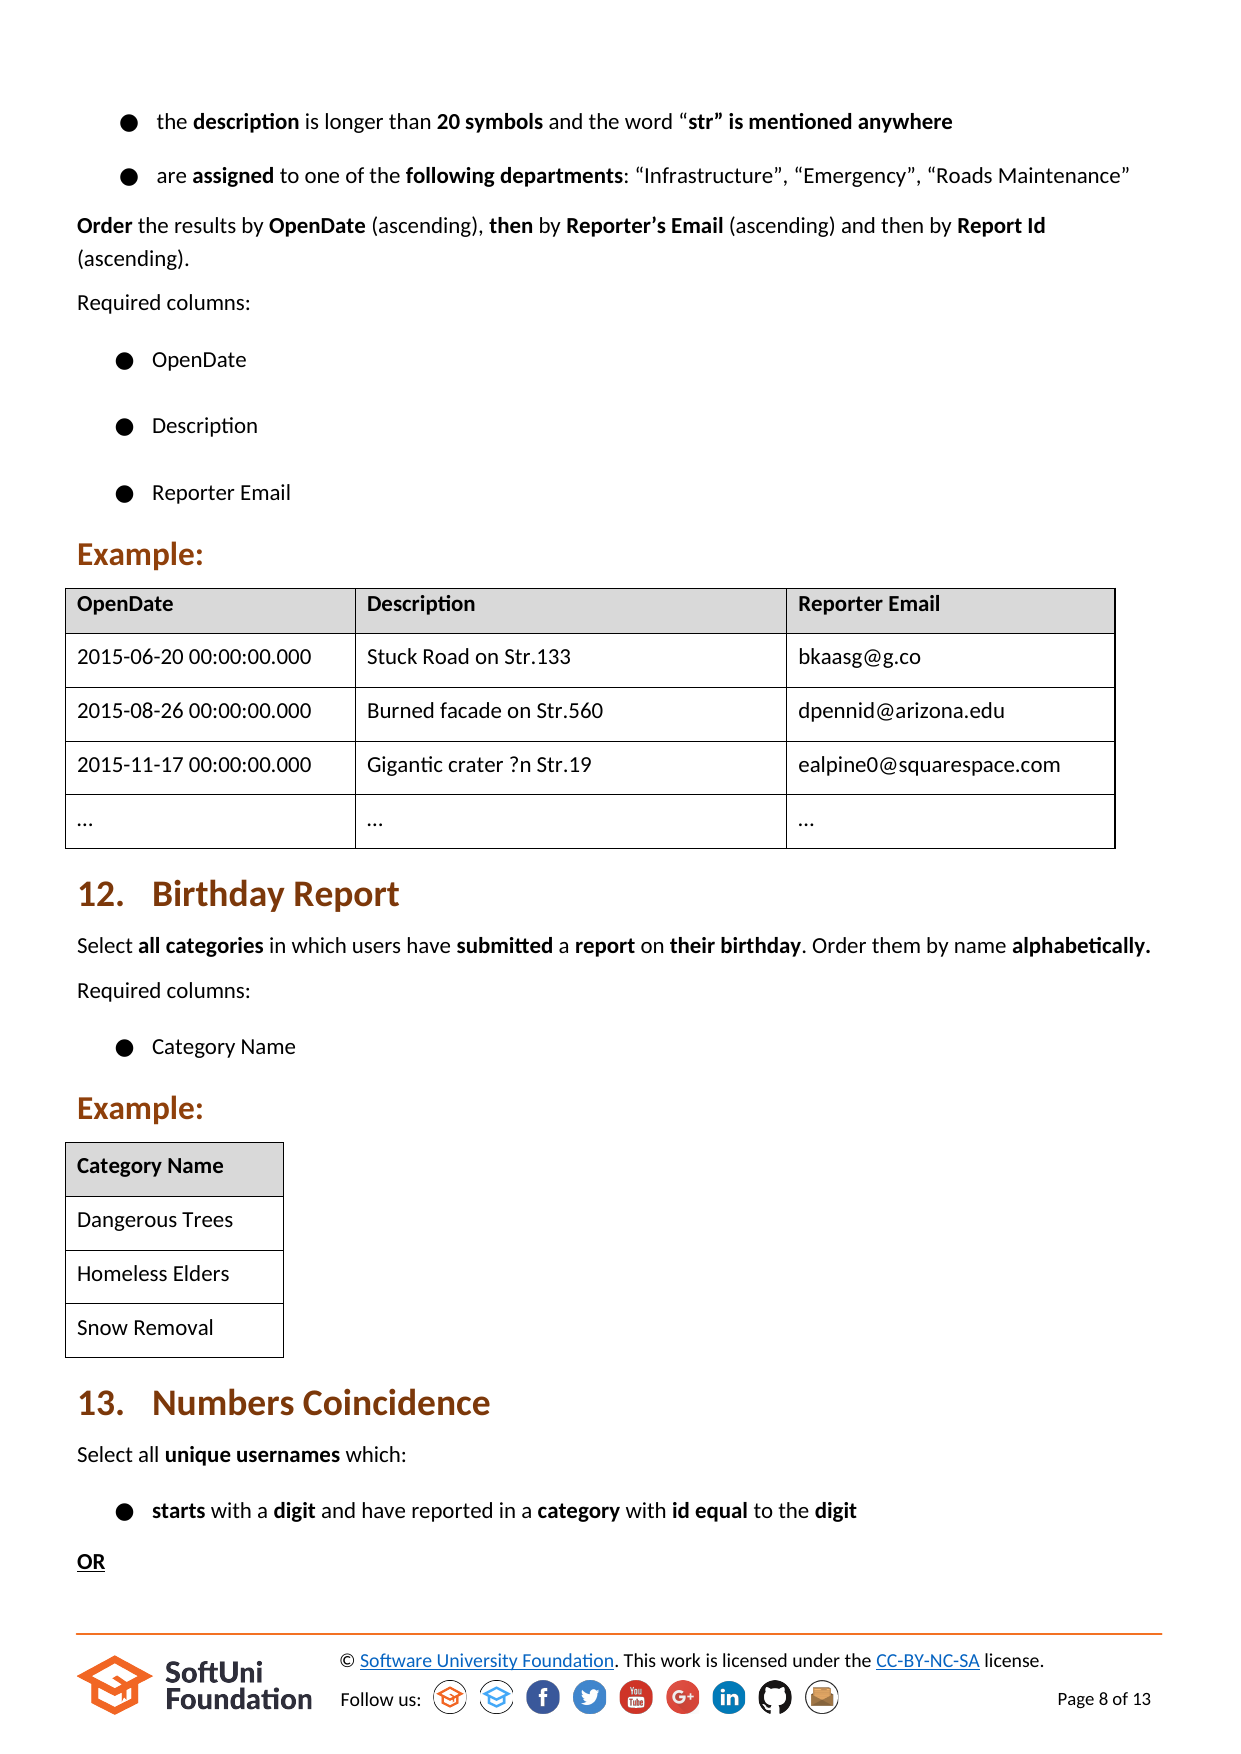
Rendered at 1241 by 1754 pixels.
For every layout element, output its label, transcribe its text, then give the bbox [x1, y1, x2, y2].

table_cell Burned facade on Str.560 [356, 688, 786, 741]
text Order the results by OpenDate (ascending), then by Reporter’s Email (ascending) and then by Report Id (ascending). [77, 212, 1163, 272]
table_header Description [356, 589, 786, 633]
list Description [114, 400, 1163, 447]
table_cell Snow Removal [66, 1304, 283, 1357]
table_cell Stuck Road on Str.133 [356, 634, 786, 687]
table_cell 2015-06-20 00:00:00.000 [66, 634, 355, 687]
text Select all unique usernames which: [77, 1440, 1163, 1468]
list the description is longer than 20 symbols and the word “str” is mentioned anywhere [119, 95, 1163, 142]
subtitle Example: [77, 533, 1163, 573]
table_cell Gigantic crater ?n Str.19 [356, 742, 786, 794]
table_cell 2015-08-26 00:00:00.000 [66, 688, 355, 741]
text Select all categories in which users have submitted a report on their birthday. Order them by name alphabetically. [77, 931, 1163, 959]
subtitle Example: [77, 1087, 1163, 1128]
subtitle Numbers Coincidence [77, 1379, 1163, 1425]
table_header Reporter Email [787, 589, 1114, 633]
picture [619, 1680, 653, 1714]
picture [666, 1680, 700, 1714]
picture [712, 1681, 722, 1691]
table_cell ealpine0@squarespace.com [787, 742, 1114, 794]
picture [727, 1695, 738, 1705]
table_header OpenDate [66, 589, 355, 633]
text OR [77, 1547, 1163, 1575]
picture [526, 1680, 560, 1714]
table_cell Homeless Elders [66, 1251, 283, 1303]
table_cell Dangerous Trees [66, 1197, 283, 1249]
picture [758, 1680, 792, 1714]
list Category Name [114, 1020, 1163, 1067]
text Required columns: [77, 976, 1163, 1004]
table_cell bkaasg@g.co [787, 634, 1114, 687]
table_header Category Name [66, 1143, 283, 1196]
picture [736, 1704, 746, 1714]
list OpenDate [114, 333, 1163, 380]
picture [736, 1681, 746, 1691]
list starts with a digit and have reported in a category with id equal to the digit [114, 1484, 1163, 1532]
table_cell … [356, 795, 786, 848]
table_cell dpennid@arizona.edu [787, 688, 1114, 741]
table_cell 2015-11-17 00:00:00.000 [66, 742, 355, 794]
picture [573, 1680, 607, 1714]
picture [480, 1680, 513, 1714]
picture [712, 1704, 722, 1714]
table_cell … [66, 795, 355, 848]
subtitle Birthday Report [77, 870, 1163, 916]
picture [805, 1680, 839, 1714]
picture [76, 1655, 312, 1715]
list are assigned to one of the following departments: “Infrastructure”, “Emergency”, “Roads Maintenance” [119, 149, 1163, 196]
picture [433, 1680, 467, 1714]
list Reporter Email [114, 466, 1163, 513]
table_cell … [787, 795, 1114, 848]
text Required columns: [77, 288, 1163, 317]
